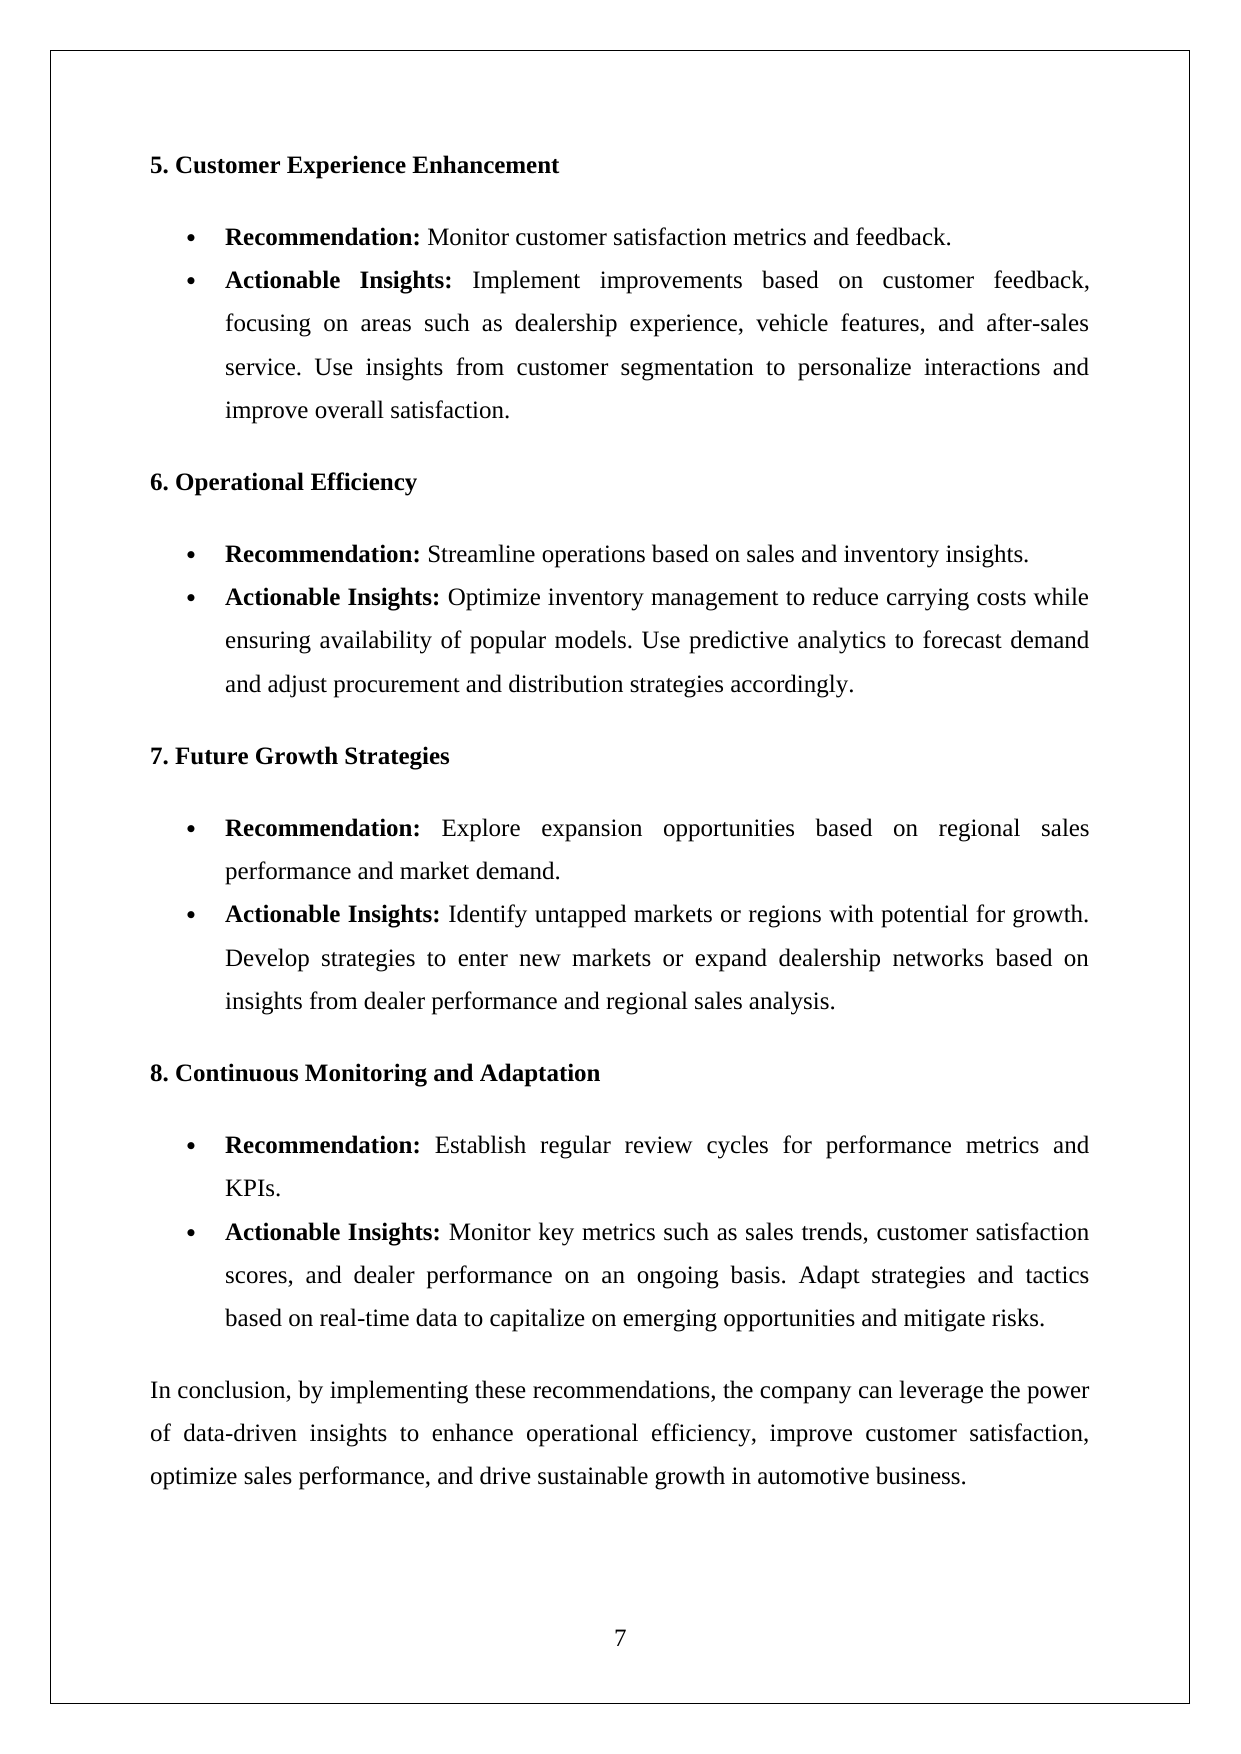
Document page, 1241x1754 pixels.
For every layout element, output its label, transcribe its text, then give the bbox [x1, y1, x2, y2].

list Recommendation: Streamline operations based on sales and inventory insights. [187, 539, 1090, 568]
list Actionable Insights: Identify untapped markets or regions with potential for growth. Develop strategies to enter new markets or expand dealership networks based on insights from dealer performance and regional sales analysis. [187, 899, 1090, 1014]
list Actionable Insights: Monitor key metrics such as sales trends, customer satisfaction scores, and dealer performance on an ongoing basis. Adapt strategies and tactics based on real-time data to capitalize on emerging opportunities and mitigate risks. [187, 1217, 1090, 1332]
list Recommendation: Establish regular review cycles for performance metrics and KPIs. [187, 1130, 1090, 1202]
list Actionable Insights: Implement improvements based on customer feedback, focusing on areas such as dealership experience, vehicle features, and after-sales service. Use insights from customer segmentation to personalize interactions and improve overall satisfaction. [187, 265, 1090, 423]
list Actionable Insights: Optimize inventory management to reduce carrying costs while ensuring availability of popular models. Use predictive analytics to forecast demand and adjust procurement and distribution strategies accordingly. [187, 582, 1090, 697]
text 8. Continuous Monitoring and Adaptation [150, 1058, 1090, 1087]
text 6. Operational Efficiency [150, 467, 1090, 496]
text 7. Future Growth Strategies [150, 741, 1090, 770]
list Recommendation: Explore expansion opportunities based on regional sales performance and market demand. [187, 813, 1090, 885]
list Recommendation: Monitor customer satisfaction metrics and feedback. [187, 222, 1090, 251]
text 5. Customer Experience Enhancement [150, 150, 1090, 179]
text In conclusion, by implementing these recommendations, the company can leverage the power of data-driven insights to enhance operational efficiency, improve customer satisfaction, optimize sales performance, and drive sustainable growth in automotive business. [150, 1375, 1090, 1490]
